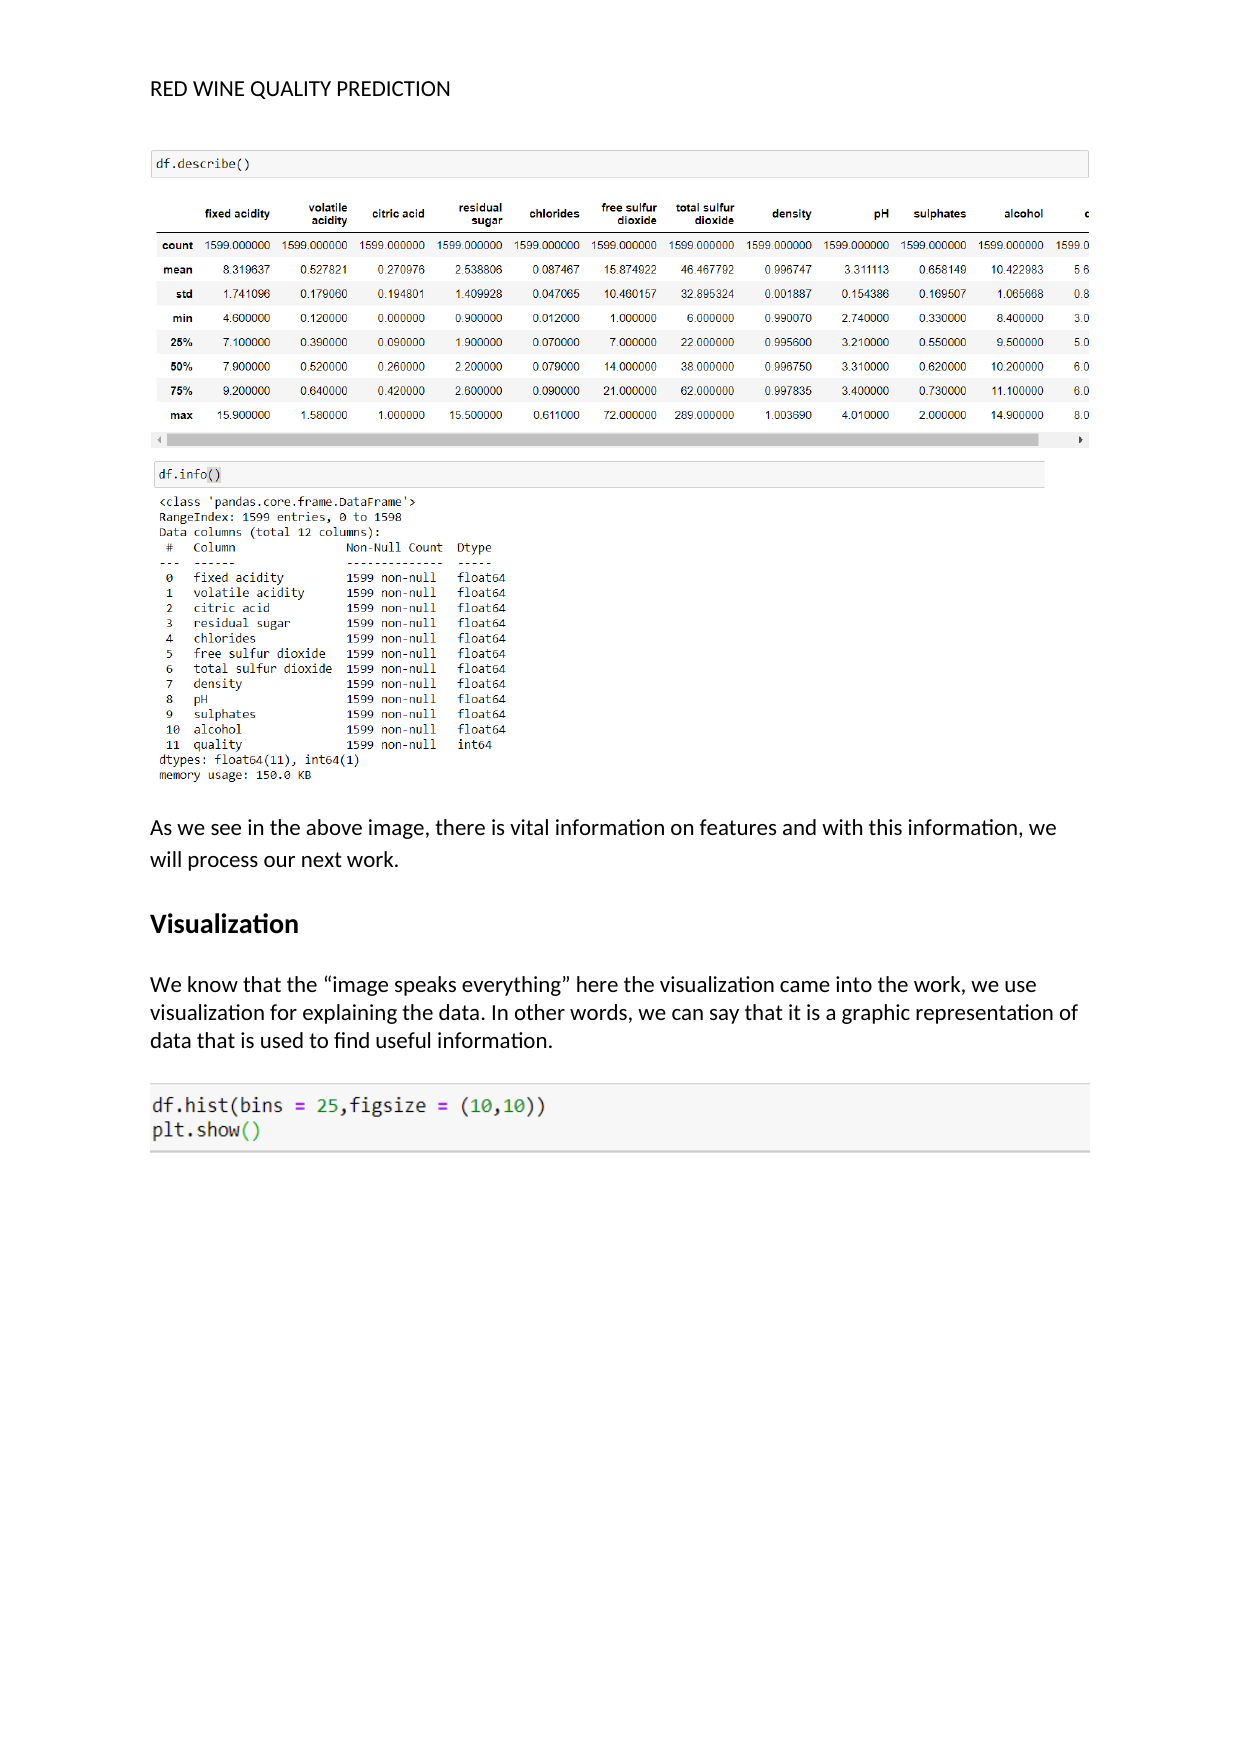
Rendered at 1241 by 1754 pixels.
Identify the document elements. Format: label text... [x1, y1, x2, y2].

text As we see in the above image, there is vital information on features and with this information, we will process our next work. [150, 813, 1090, 873]
picture [150, 150, 1091, 455]
text We know that the “image speaks everything” here the visualization came into the work, we use visualization for explaining the data. In other words, we can say that it is a graphic representation of data that is used to find useful information. [150, 970, 1090, 1054]
picture [150, 458, 1045, 788]
text Visualization [150, 906, 1090, 941]
picture [150, 1083, 1091, 1162]
